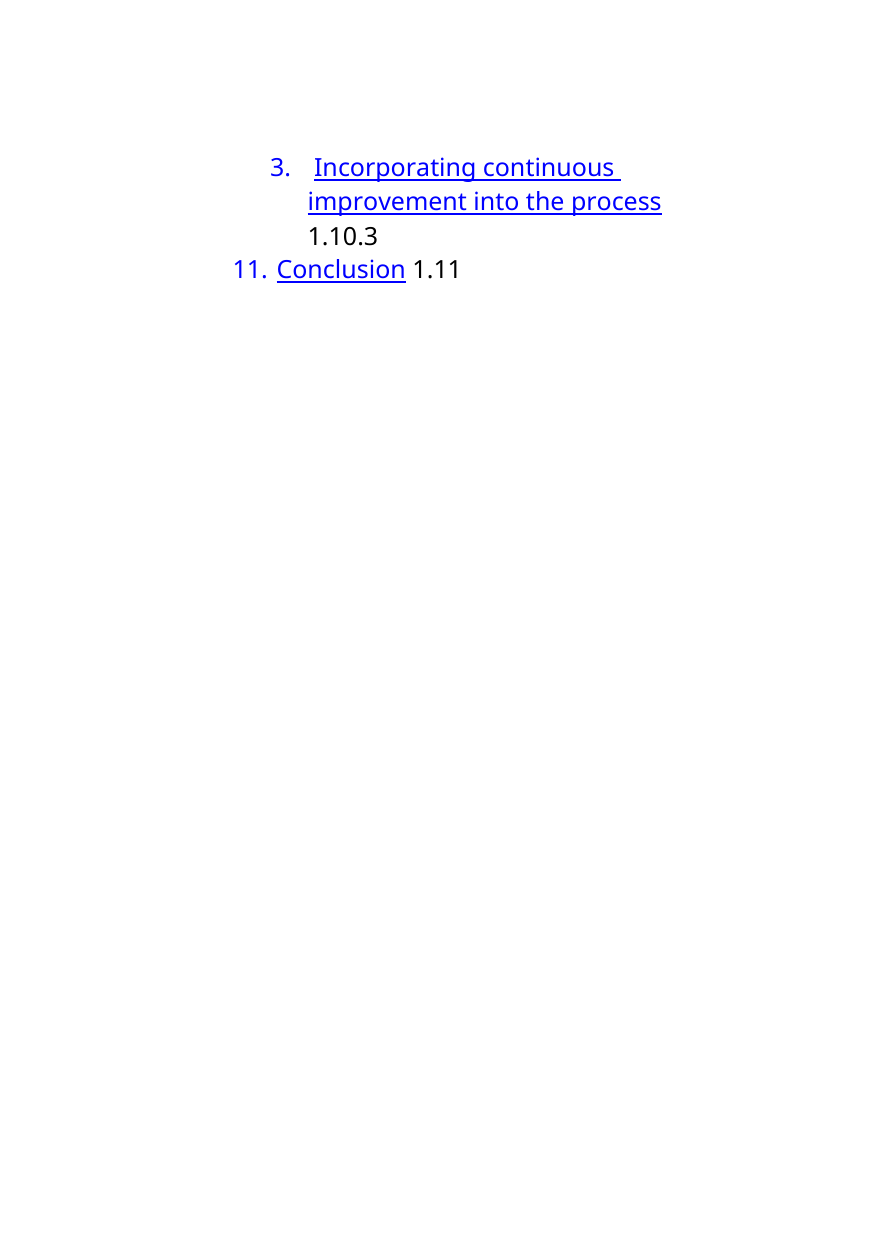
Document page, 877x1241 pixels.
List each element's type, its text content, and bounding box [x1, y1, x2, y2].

list Conclusion 1.11 [232, 252, 727, 286]
list Incorporating continuous improvement into the process 1.10.3 [270, 150, 727, 252]
